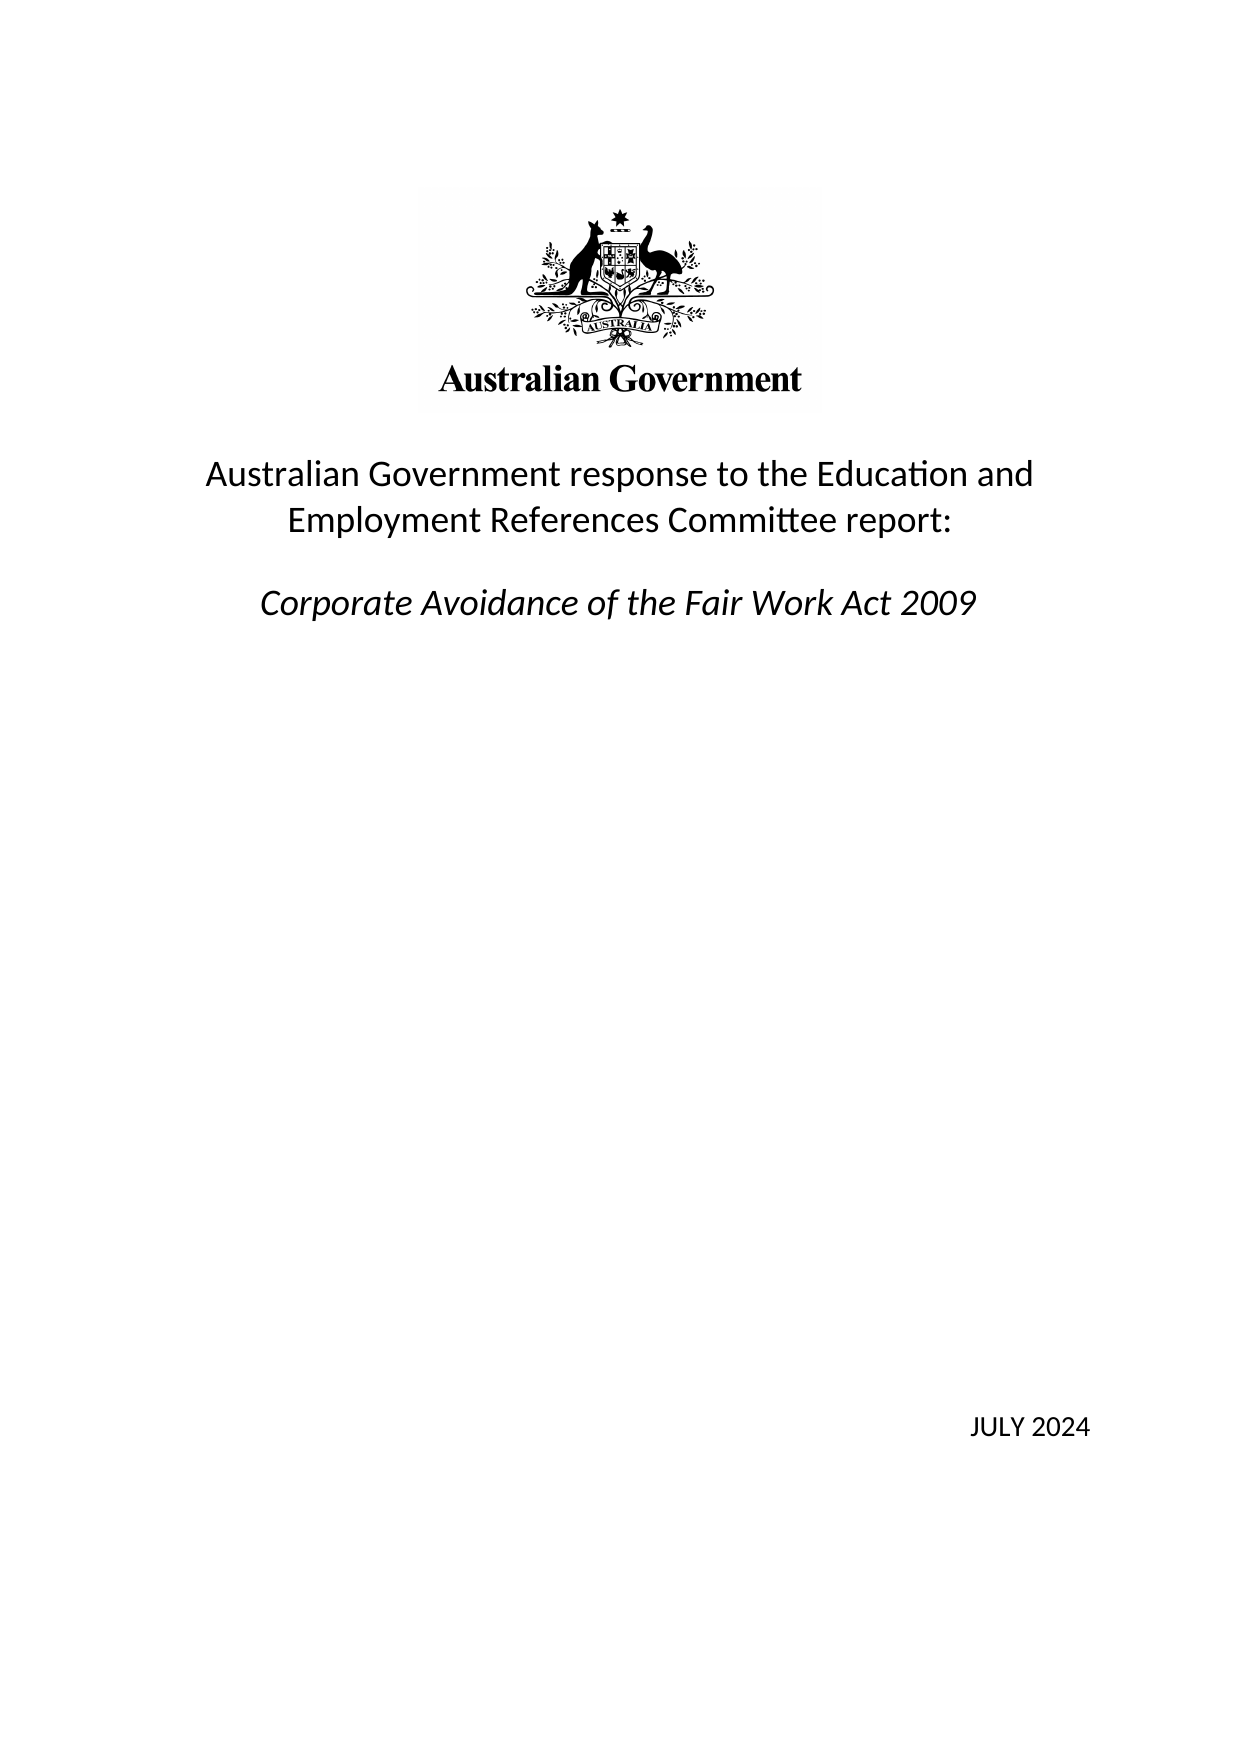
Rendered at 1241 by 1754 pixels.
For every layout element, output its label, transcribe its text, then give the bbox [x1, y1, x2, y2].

subtitle Corporate Avoidance of the Fair Work Act 2009 [150, 579, 1090, 625]
picture [417, 187, 823, 413]
subtitle Australian Government response to the Education and Employment References Committee report: [150, 450, 1090, 542]
text JULY 2024 [150, 1408, 1090, 1473]
